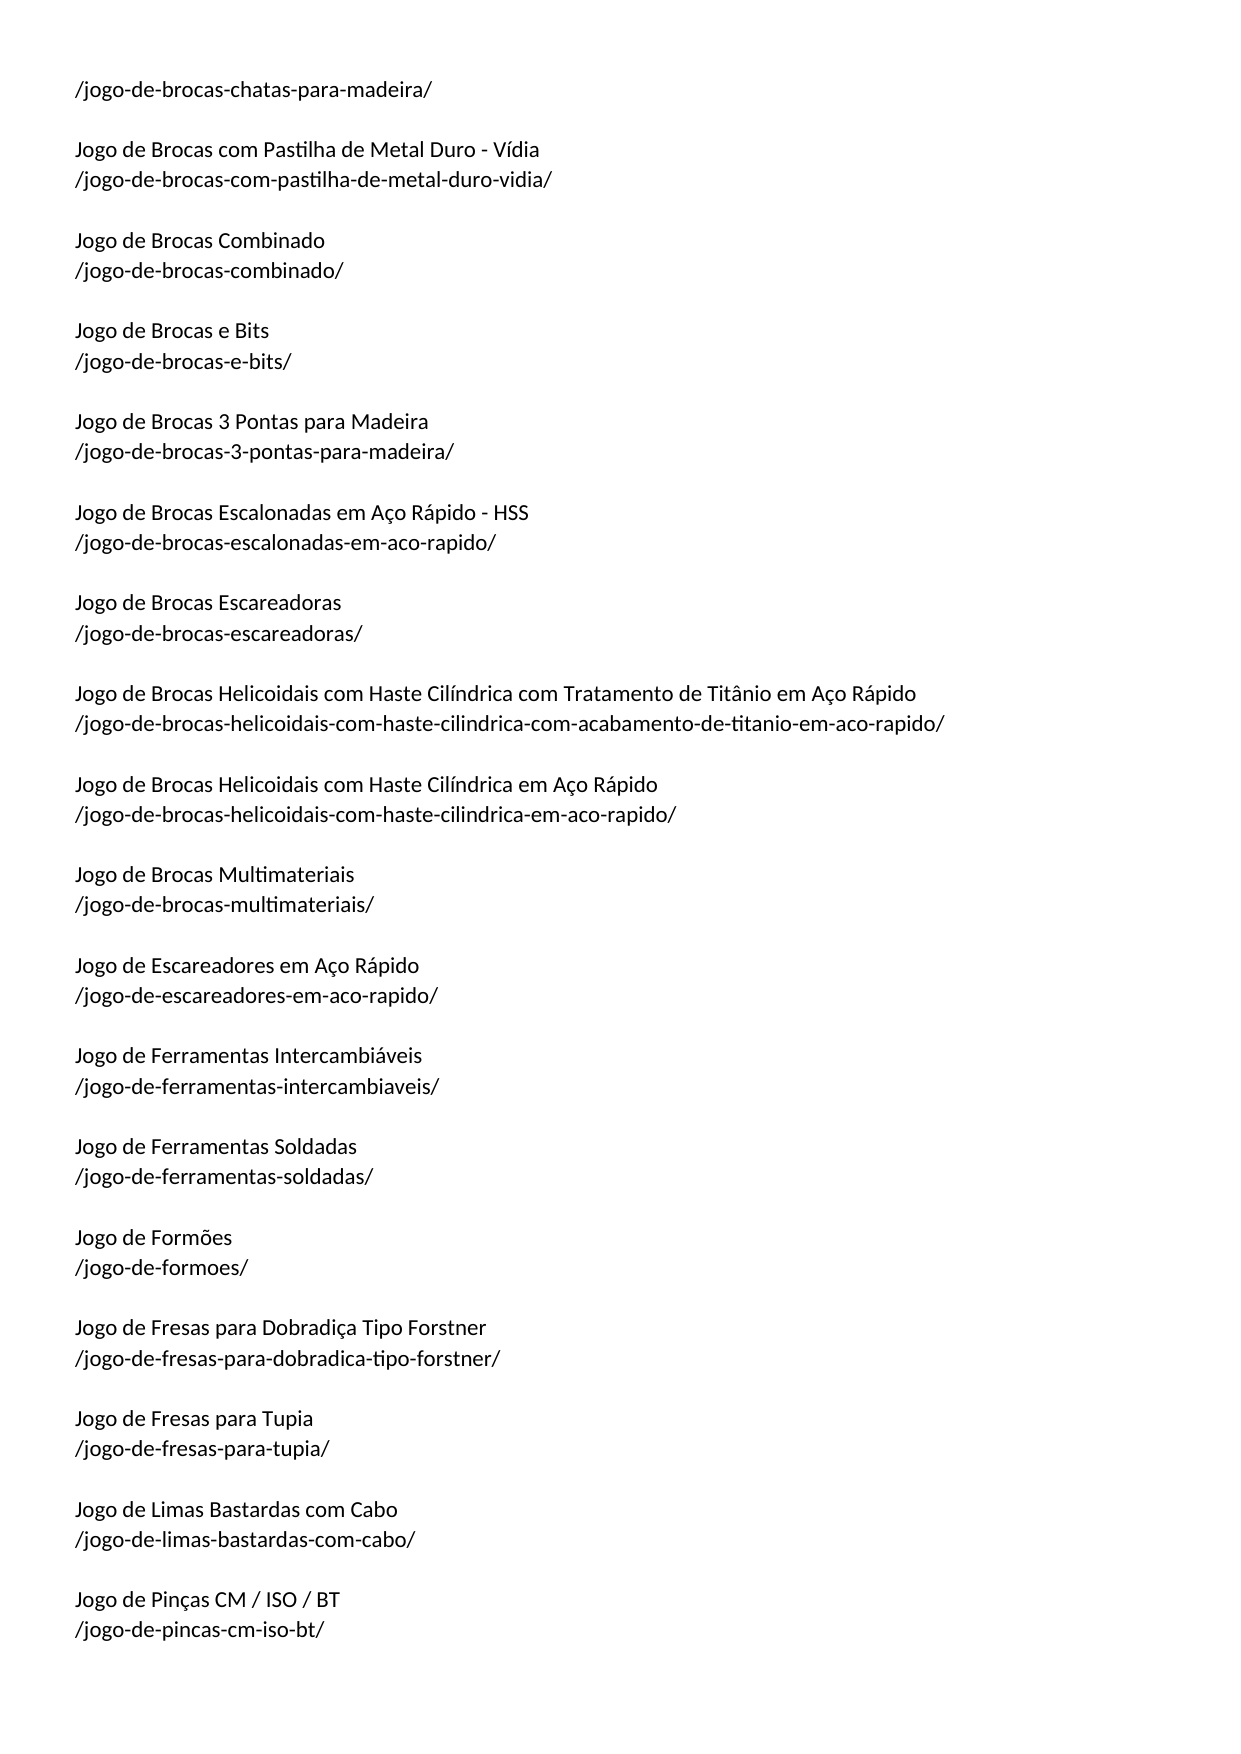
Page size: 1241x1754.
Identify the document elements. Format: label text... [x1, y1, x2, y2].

text /jogo-de-brocas-escalonadas-em-aco-rapido/ [75, 528, 1165, 556]
text Jogo de Brocas e Bits [75, 317, 1165, 345]
text /jogo-de-brocas-helicoidais-com-haste-cilindrica-em-aco-rapido/ [75, 800, 1165, 828]
text /jogo-de-brocas-helicoidais-com-haste-cilindrica-com-acabamento-de-titanio-em-aco-rapido/ [75, 709, 1165, 737]
text Jogo de Brocas Helicoidais com Haste Cilíndrica em Aço Rápido [75, 770, 1165, 798]
text Jogo de Brocas Escareadoras [75, 588, 1165, 617]
text Jogo de Escareadores em Aço Rápido [75, 951, 1165, 979]
text /jogo-de-ferramentas-soldadas/ [75, 1162, 1165, 1191]
text Jogo de Ferramentas Intercambiáveis [75, 1042, 1165, 1070]
text /jogo-de-brocas-chatas-para-madeira/ [75, 75, 1165, 103]
text /jogo-de-formoes/ [75, 1253, 1165, 1281]
text Jogo de Pinças CM / ISO / BT [75, 1585, 1165, 1613]
text /jogo-de-fresas-para-dobradica-tipo-forstner/ [75, 1344, 1165, 1372]
text /jogo-de-brocas-escareadoras/ [75, 619, 1165, 647]
text Jogo de Brocas com Pastilha de Metal Duro - Vídia [75, 135, 1165, 163]
text Jogo de Limas Bastardas com Cabo [75, 1495, 1165, 1523]
text Jogo de Brocas Helicoidais com Haste Cilíndrica com Tratamento de Titânio em Aço Rápido [75, 679, 1165, 707]
text Jogo de Brocas Combinado [75, 226, 1165, 254]
text /jogo-de-brocas-combinado/ [75, 256, 1165, 284]
text /jogo-de-pincas-cm-iso-bt/ [75, 1616, 1165, 1644]
text /jogo-de-brocas-e-bits/ [75, 347, 1165, 375]
text Jogo de Brocas Escalonadas em Aço Rápido - HSS [75, 498, 1165, 526]
text /jogo-de-brocas-com-pastilha-de-metal-duro-vidia/ [75, 166, 1165, 194]
text Jogo de Fresas para Dobradiça Tipo Forstner [75, 1313, 1165, 1342]
text Jogo de Formões [75, 1223, 1165, 1251]
text /jogo-de-brocas-3-pontas-para-madeira/ [75, 437, 1165, 466]
text /jogo-de-ferramentas-intercambiaveis/ [75, 1072, 1165, 1100]
text /jogo-de-brocas-multimateriais/ [75, 891, 1165, 919]
text /jogo-de-limas-bastardas-com-cabo/ [75, 1525, 1165, 1553]
text /jogo-de-fresas-para-tupia/ [75, 1434, 1165, 1462]
text Jogo de Fresas para Tupia [75, 1404, 1165, 1432]
text Jogo de Ferramentas Soldadas [75, 1132, 1165, 1160]
text Jogo de Brocas 3 Pontas para Madeira [75, 407, 1165, 435]
text /jogo-de-escareadores-em-aco-rapido/ [75, 981, 1165, 1009]
text Jogo de Brocas Multimateriais [75, 860, 1165, 888]
